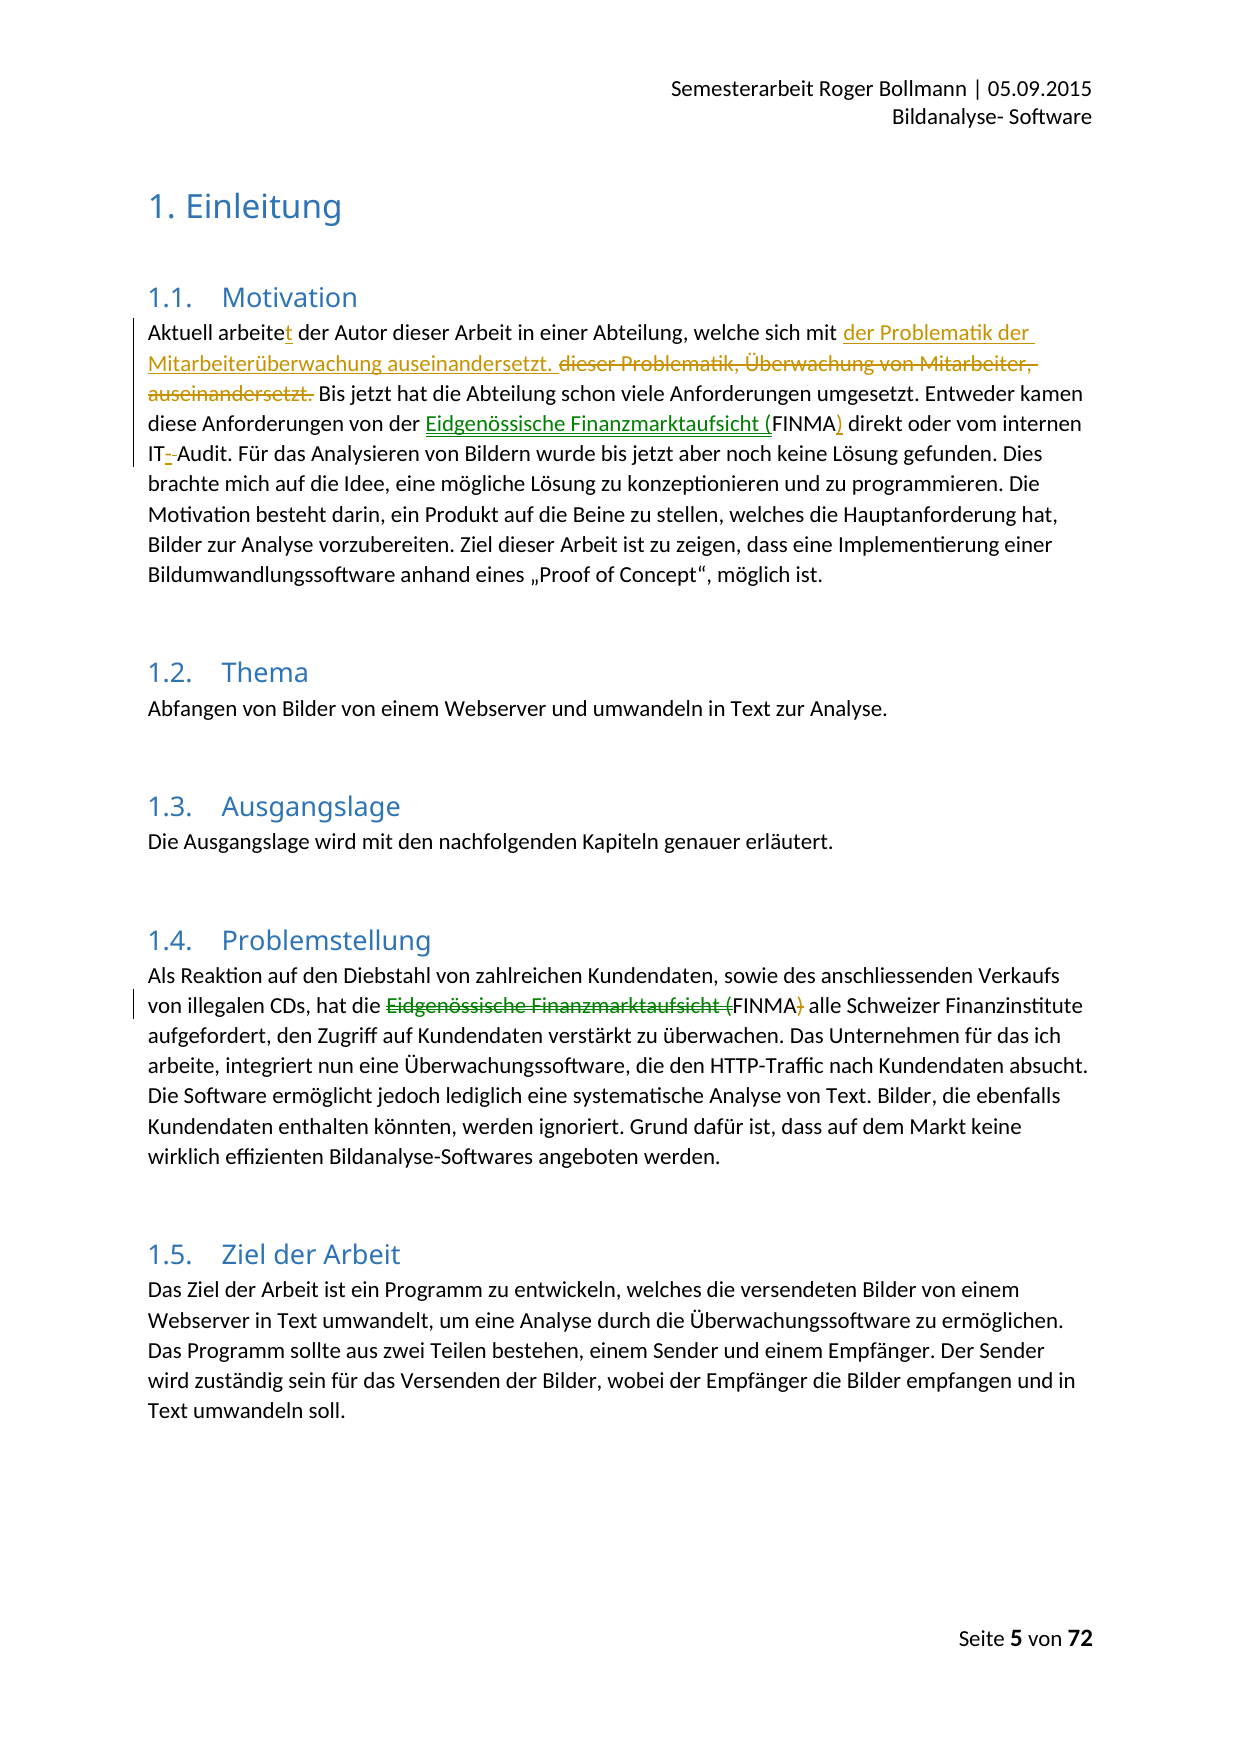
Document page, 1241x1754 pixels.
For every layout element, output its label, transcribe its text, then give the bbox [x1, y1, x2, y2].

subtitle Ausgangslage [147, 787, 1093, 824]
subtitle Einleitung [148, 183, 1093, 228]
subtitle Thema [147, 654, 1093, 691]
subtitle Ziel der Arbeit [147, 1236, 1093, 1273]
text Das Ziel der Arbeit ist ein Programm zu entwickeln, welches die versendeten Bilder von einem Webserver in Text umwandelt, um eine Analyse durch die Überwachungssoftware zu ermöglichen. Das Programm sollte aus zwei Teilen bestehen, einem Sender und einem Empfänger. Der Sender wird zuständig sein für das Versenden der Bilder, wobei der Empfänger die Bilder empfangen und in Text umwandeln soll. [148, 1276, 1093, 1424]
subtitle Problemstellung [147, 921, 1093, 958]
text Die Ausgangslage wird mit den nachfolgenden Kapiteln genauer erläutert. [148, 827, 1093, 855]
text Als Reaktion auf den Diebstahl von zahlreichen Kundendaten, sowie des anschliessenden Verkaufs von illegalen CDs, hat die FINMA alle Schweizer Finanzinstitute aufgefordert, den Zugriff auf Kundendaten verstärkt zu überwachen. Das Unternehmen für das ich arbeite, integriert nun eine Überwachungssoftware, die den HTTP-Traffic nach Kundendaten absucht. Die Software ermöglicht jedoch lediglich eine systematische Analyse von Text. Bilder, die ebenfalls Kundendaten enthalten könnten, werden ignoriert. Grund dafür ist, dass auf dem Markt keine wirklich effizienten Bildanalyse-Softwares angeboten werden. [148, 961, 1093, 1170]
text Aktuell arbeite der Autor dieser Arbeit in einer Abteilung, welche sich mit Bis jetzt hat die Abteilung schon viele Anforderungen umgesetzt. Entweder kamen diese Anforderungen von der FINMA direkt oder vom internen ITAudit. Für das Analysieren von Bildern wurde bis jetzt aber noch keine Lösung gefunden. Dies brachte mich auf die Idee, eine mögliche Lösung zu konzeptionieren und zu programmieren. Die Motivation besteht darin, ein Produkt auf die Beine zu stellen, welches die Hauptanforderung hat, Bilder zur Analyse vorzubereiten. Ziel dieser Arbeit ist zu zeigen, dass eine Implementierung einer Bildumwandlungssoftware anhand eines „Proof of Concept“, möglich ist. [148, 318, 1093, 588]
subtitle Motivation [147, 279, 1093, 316]
text Abfangen von Bilder von einem Webserver und umwandeln in Text zur Analyse. [148, 694, 1093, 722]
